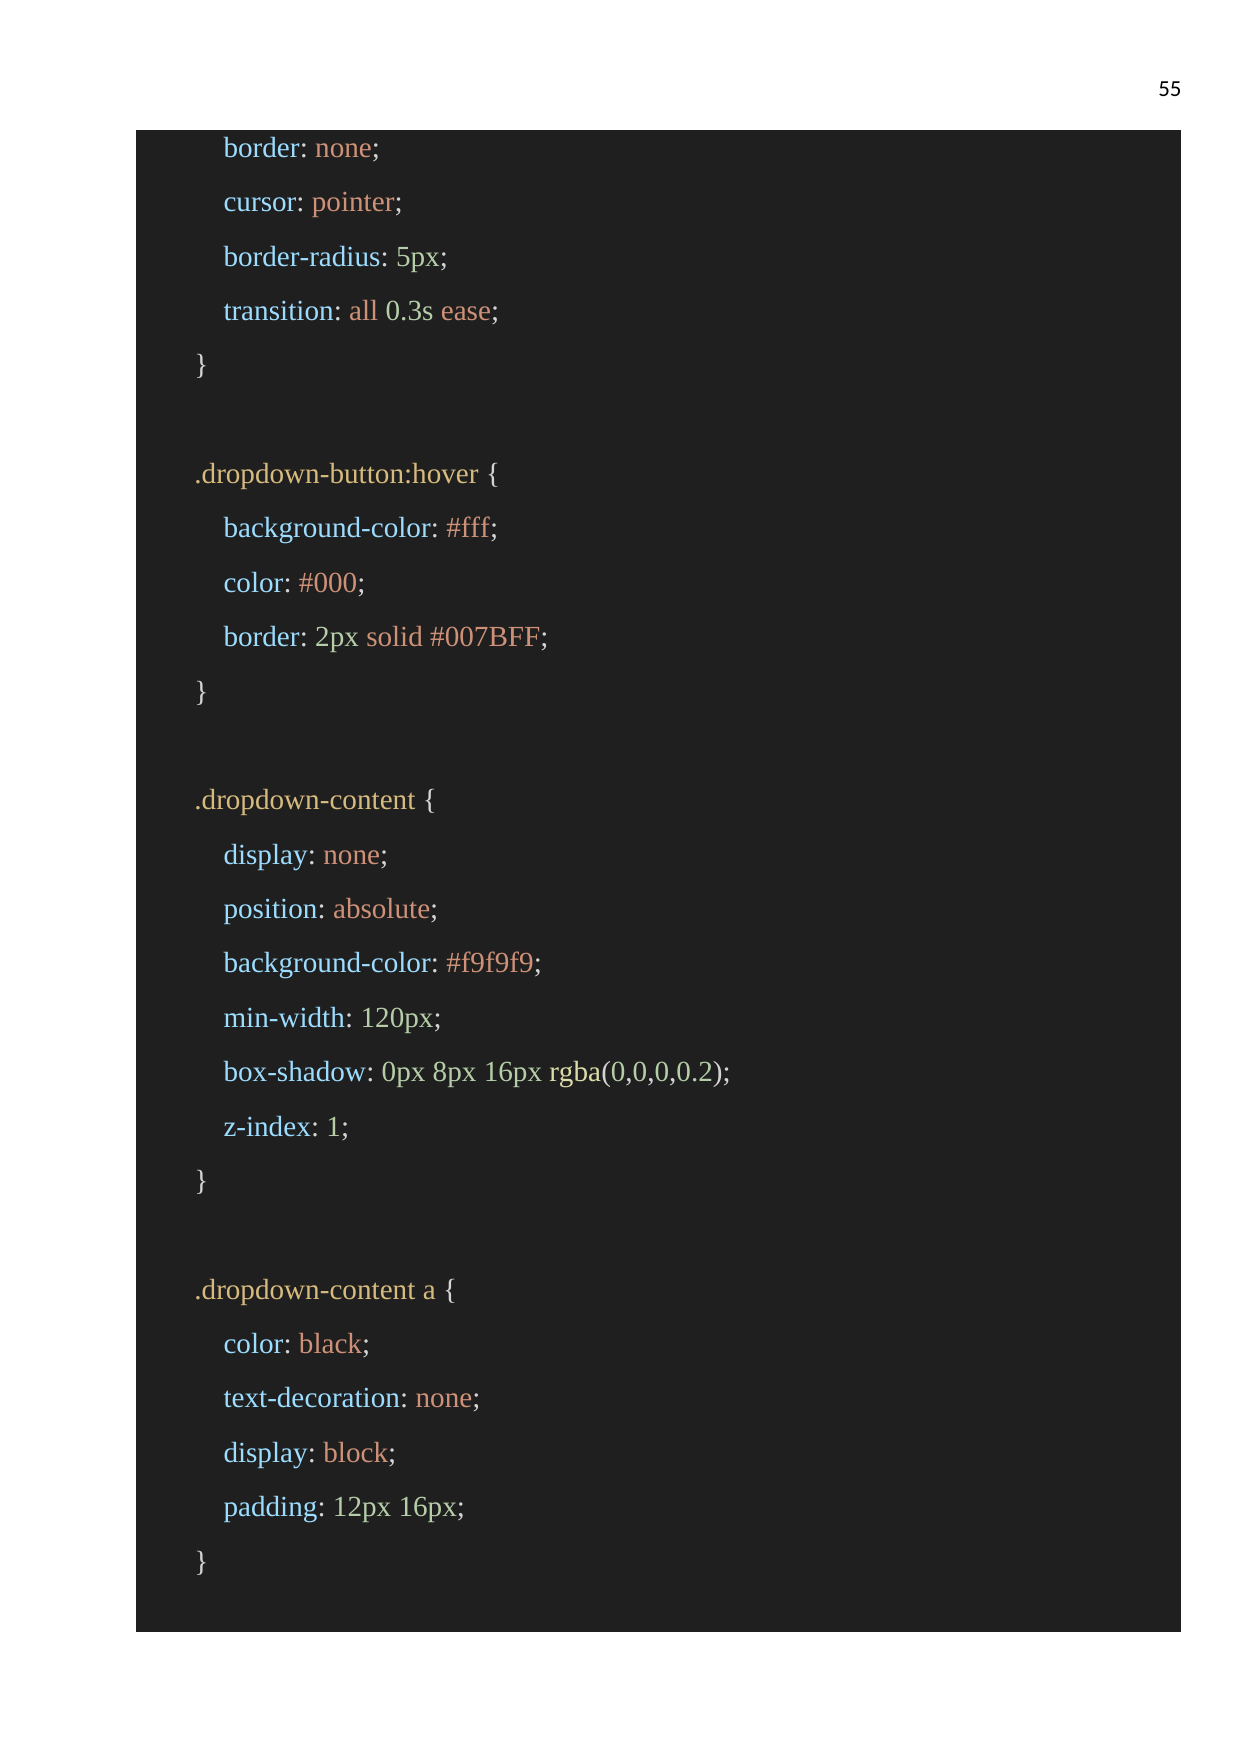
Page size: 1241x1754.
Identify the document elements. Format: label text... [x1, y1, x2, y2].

text .dropdown-content a { [136, 1272, 1181, 1305]
text z-index: 1; [136, 1109, 1181, 1142]
text box-shadow: 0px 8px 16px rgba(0,0,0,0.2); [136, 1054, 1181, 1088]
text } [136, 347, 1181, 381]
text cursor: pointer; [136, 184, 1181, 218]
text color: #000; [136, 565, 1181, 598]
text border: 2px solid #007BFF; [136, 619, 1181, 653]
text } [136, 1163, 1181, 1197]
text background-color: #f9f9f9; [136, 946, 1181, 979]
text position: absolute; [136, 891, 1181, 925]
text border-radius: 5px; [136, 239, 1181, 272]
text } [136, 1544, 1181, 1577]
text transition: all 0.3s ease; [136, 293, 1181, 327]
text padding: 12px 16px; [136, 1489, 1181, 1523]
text color: black; [136, 1326, 1181, 1360]
text .dropdown-button:hover { [136, 456, 1181, 490]
text display: none; [136, 837, 1181, 870]
text min-width: 120px; [136, 1000, 1181, 1033]
text } [136, 674, 1181, 707]
text display: block; [136, 1435, 1181, 1468]
text text-decoration: none; [136, 1381, 1181, 1414]
text border: none; [136, 130, 1181, 163]
text background-color: #fff; [136, 511, 1181, 544]
text .dropdown-content { [136, 782, 1181, 816]
